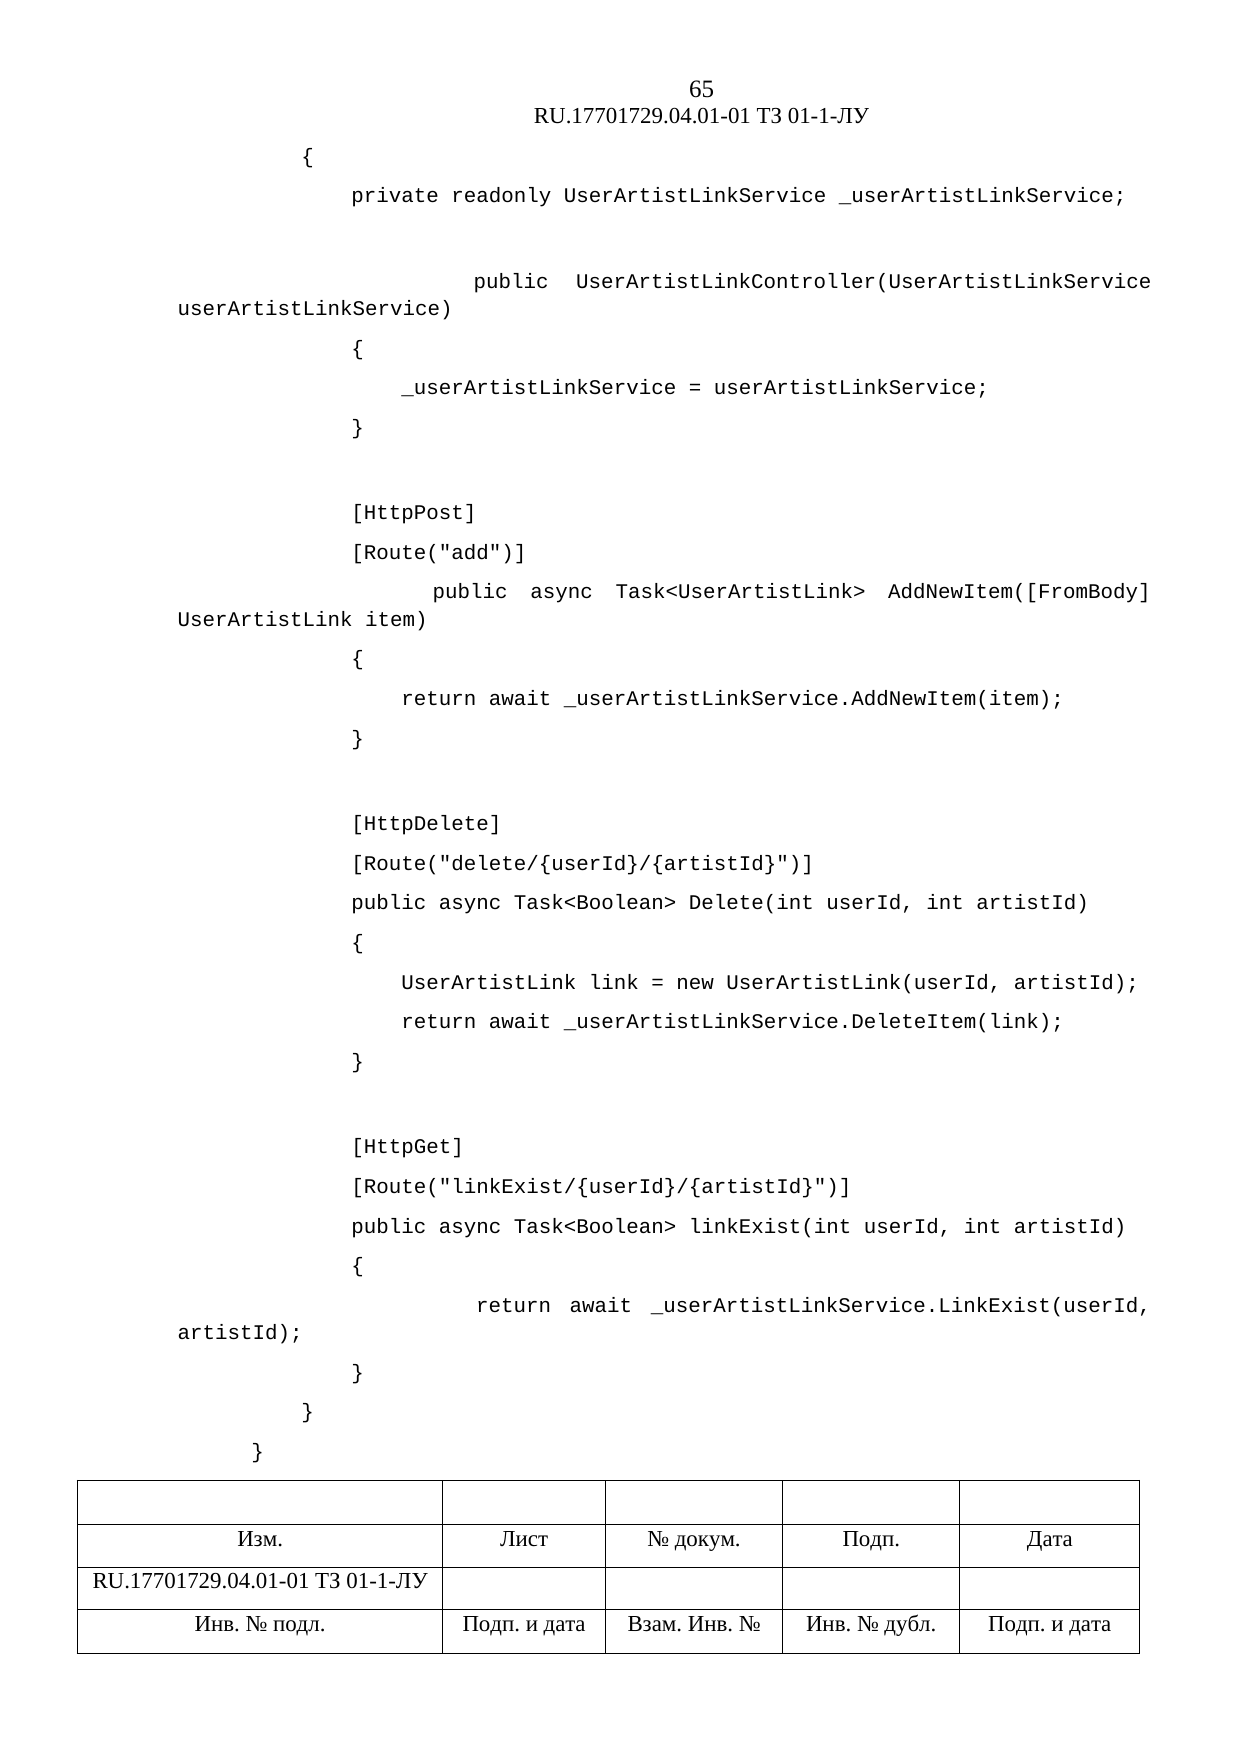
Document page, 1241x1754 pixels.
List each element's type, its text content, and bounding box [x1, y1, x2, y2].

text { [177, 146, 1152, 169]
text public UserArtistLinkController(UserArtistLinkService userArtistLinkService) [177, 271, 1152, 321]
text public async Task<Boolean> Delete(int userId, int artistId) [177, 892, 1152, 916]
text return await _userArtistLinkService.AddNewItem(item); [177, 688, 1152, 712]
text public async Task<UserArtistLink> AddNewItem([FromBody] UserArtistLink item) [177, 581, 1152, 632]
text private readonly UserArtistLinkService _userArtistLinkService; [177, 185, 1152, 209]
text [HttpDelete] [177, 813, 1152, 837]
text UserArtistLink link = new UserArtistLink(userId, artistId); [177, 972, 1152, 995]
text { [177, 648, 1152, 672]
text } [177, 1362, 1152, 1386]
text [HttpPost] [177, 502, 1152, 526]
text } [177, 1051, 1152, 1075]
text { [177, 1255, 1152, 1279]
text } [177, 728, 1152, 751]
text [HttpGet] [177, 1136, 1152, 1160]
text return await _userArtistLinkService.DeleteItem(link); [177, 1011, 1152, 1035]
text public async Task<Boolean> linkExist(int userId, int artistId) [177, 1216, 1152, 1239]
text return await _userArtistLinkService.LinkExist(userId, artistId); [177, 1295, 1152, 1346]
text { [177, 337, 1152, 361]
text } [177, 1402, 1152, 1425]
text [Route("add")] [177, 542, 1152, 565]
text [Route("delete/{userId}/{artistId}")] [177, 853, 1152, 876]
text [Route("linkExist/{userId}/{artistId}")] [177, 1176, 1152, 1199]
text } [177, 1441, 1152, 1465]
text _userArtistLinkService = userArtistLinkService; [177, 377, 1152, 401]
text } [177, 417, 1152, 441]
text { [177, 932, 1152, 956]
